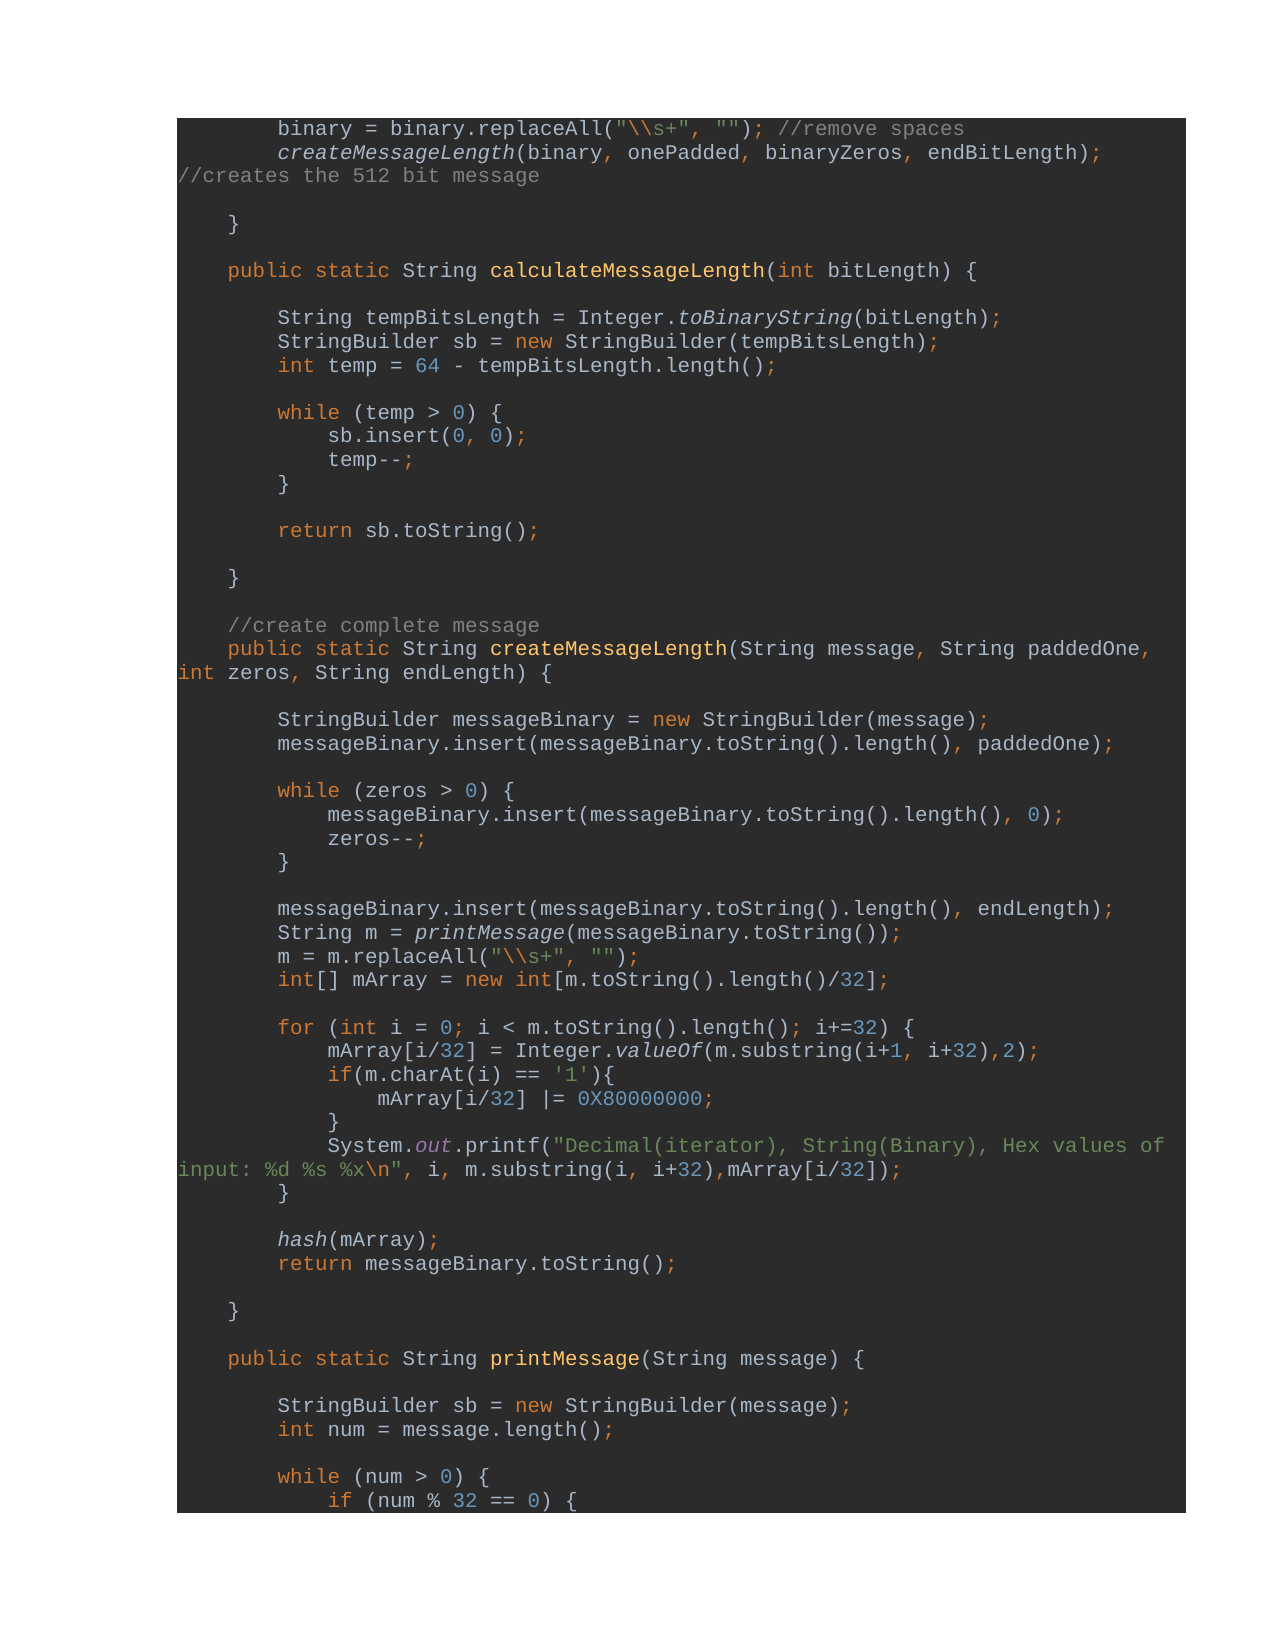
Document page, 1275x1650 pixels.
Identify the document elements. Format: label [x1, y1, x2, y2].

text [177, 118, 1186, 1513]
